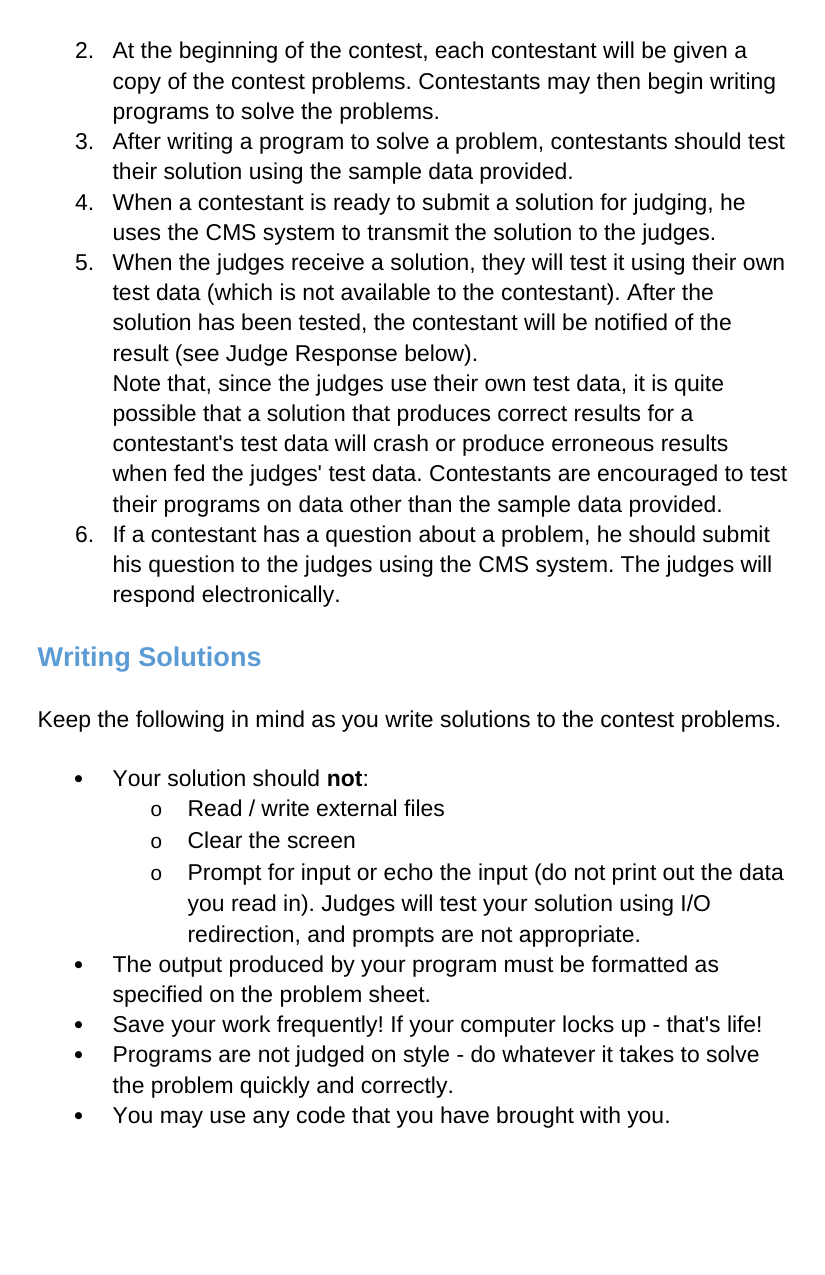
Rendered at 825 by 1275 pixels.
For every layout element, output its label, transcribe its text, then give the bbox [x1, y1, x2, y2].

list Programs are not judged on style - do whatever it takes to solve the problem quickly and correctly. [75, 1041, 787, 1098]
list The output produced by your program must be formatted as specified on the problem sheet. [75, 951, 787, 1007]
text Keep the following in mind as you write solutions to the contest problems. [37, 706, 787, 732]
list Prompt for input or echo the input (do not print out the data you read in). Judges will test your solution using I/O redirection, and prompts are not appropriate. [150, 859, 787, 947]
subtitle Writing Solutions [37, 641, 787, 672]
list You may use any code that you have brought with you. [75, 1102, 787, 1128]
list Read / write external files [150, 795, 787, 823]
list If a contestant has a question about a problem, he should submit his question to the judges using the CMS system. The judges will respond electronically. [75, 521, 787, 608]
list Save your work frequently! If your computer locks up - that's life! [75, 1011, 787, 1038]
list Clear the screen [150, 827, 787, 855]
list At the beginning of the contest, each contestant will be given a copy of the contest problems. Contestants may then begin writing programs to solve the problems. [75, 37, 787, 124]
list After writing a program to solve a problem, contestants should test their solution using the sample data provided. [75, 128, 787, 185]
list When a contestant is ready to submit a solution for judging, he uses the CMS system to transmit the solution to the judges. [75, 188, 787, 245]
list Your solution should not: [75, 765, 787, 791]
